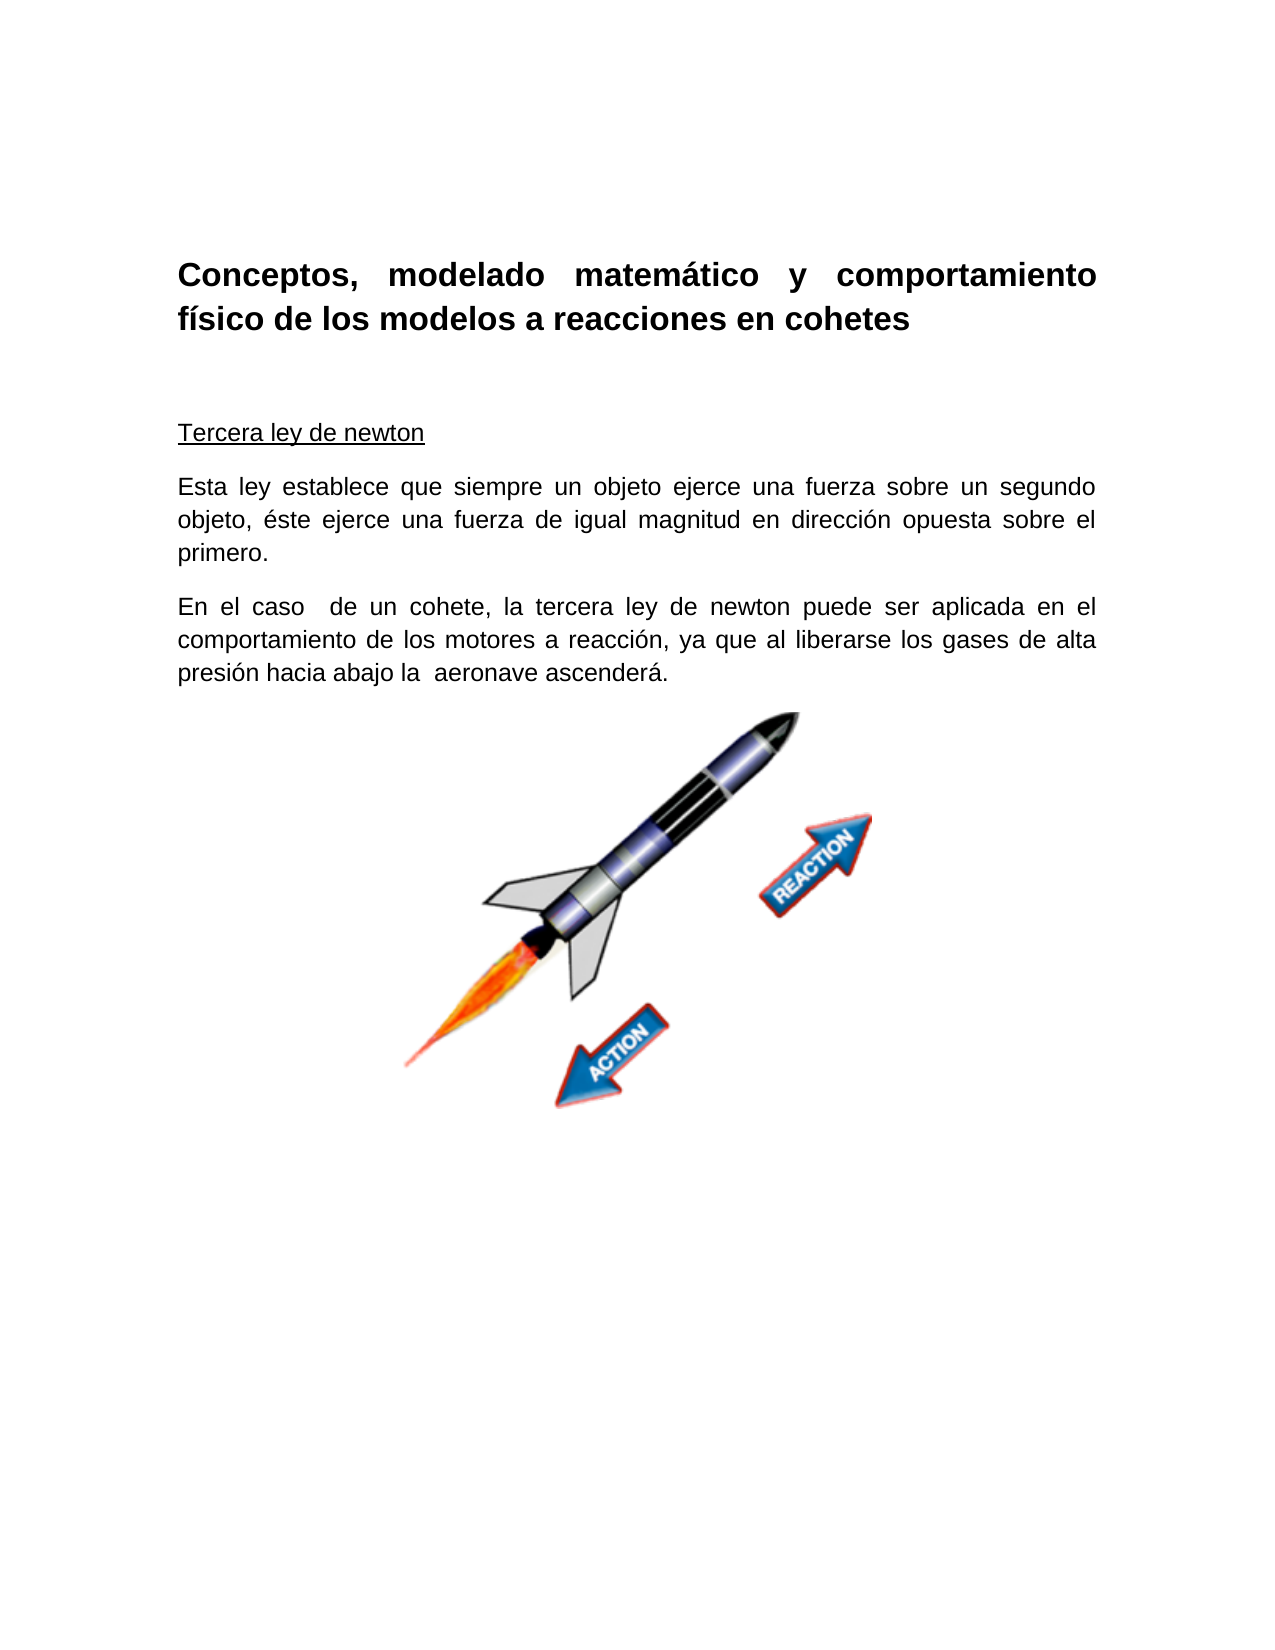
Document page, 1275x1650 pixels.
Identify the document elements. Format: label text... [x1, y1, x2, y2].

text Esta ley establece que siempre un objeto ejerce una fuerza sobre un segundo objeto, éste ejerce una fuerza de igual magnitud en dirección opuesta sobre el primero. [177, 472, 1098, 567]
text En el caso de un cohete, la tercera ley de newton puede ser aplicada en el comportamiento de los motores a reacción, ya que al liberarse los gases de alta presión hacia abajo la aeronave ascenderá. [177, 592, 1098, 687]
picture [403, 712, 872, 1109]
text Tercera ley de newton [177, 418, 1098, 447]
text Conceptos, modelado matemático y comportamiento físico de los modelos a reacciones en cohetes [177, 255, 1098, 338]
